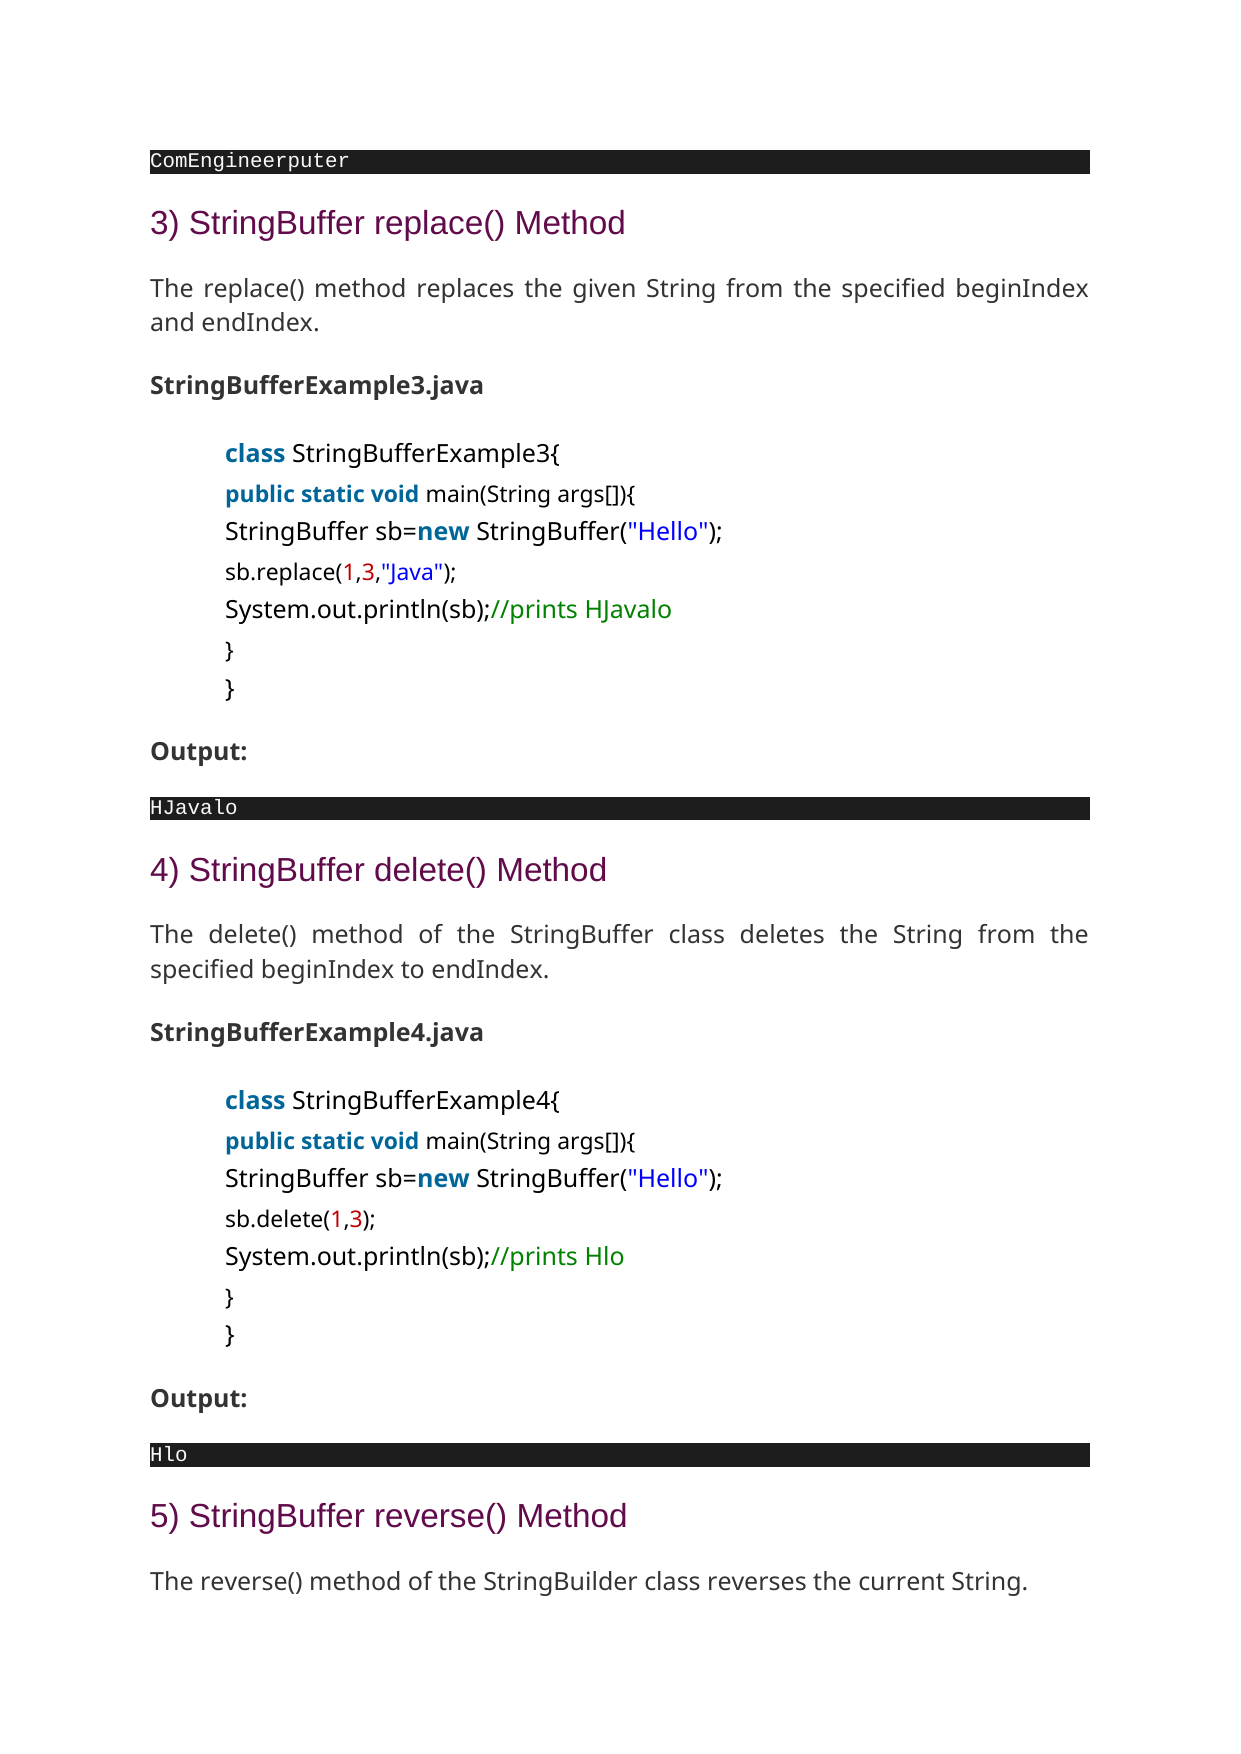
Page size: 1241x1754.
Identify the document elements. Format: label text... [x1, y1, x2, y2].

subtitle 4) StringBuffer delete() Method [150, 849, 1090, 888]
text sb.delete(1,3); [225, 1195, 1090, 1234]
text StringBuffer sb=new StringBuffer("Hello"); [225, 509, 1090, 548]
text System.out.println(sb);//prints HJavalo [225, 587, 1090, 626]
text public static void main(String args[]){ [225, 1117, 1090, 1156]
text Hlo [150, 1443, 1090, 1467]
subtitle 3) StringBuffer replace() Method [150, 203, 1090, 241]
text Output: [150, 733, 1090, 768]
text StringBufferExample3.java [150, 368, 1090, 402]
text The delete() method of the StringBuffer class deletes the String from the specified beginIndex to endIndex. [150, 917, 1090, 985]
text System.out.println(sb);//prints Hlo [225, 1234, 1090, 1273]
text } [225, 1312, 1090, 1351]
text ComEngineerputer [150, 150, 1090, 174]
text StringBuffer sb=new StringBuffer("Hello"); [225, 1156, 1090, 1195]
text sb.replace(1,3,"Java"); [225, 548, 1090, 587]
text public static void main(String args[]){ [225, 470, 1090, 509]
text class StringBufferExample3{ [225, 431, 1090, 470]
text class StringBufferExample4{ [225, 1078, 1090, 1117]
text The replace() method replaces the given String from the specified beginIndex and endIndex. [150, 270, 1090, 338]
text Output: [150, 1380, 1090, 1414]
text } [225, 626, 1090, 665]
text HJavalo [150, 797, 1090, 820]
text } [225, 1273, 1090, 1312]
text The reverse() method of the StringBuilder class reverses the current String. [150, 1564, 1090, 1598]
text } [225, 665, 1090, 704]
subtitle 5) StringBuffer reverse() Method [150, 1496, 1090, 1535]
text StringBufferExample4.java [150, 1014, 1090, 1048]
